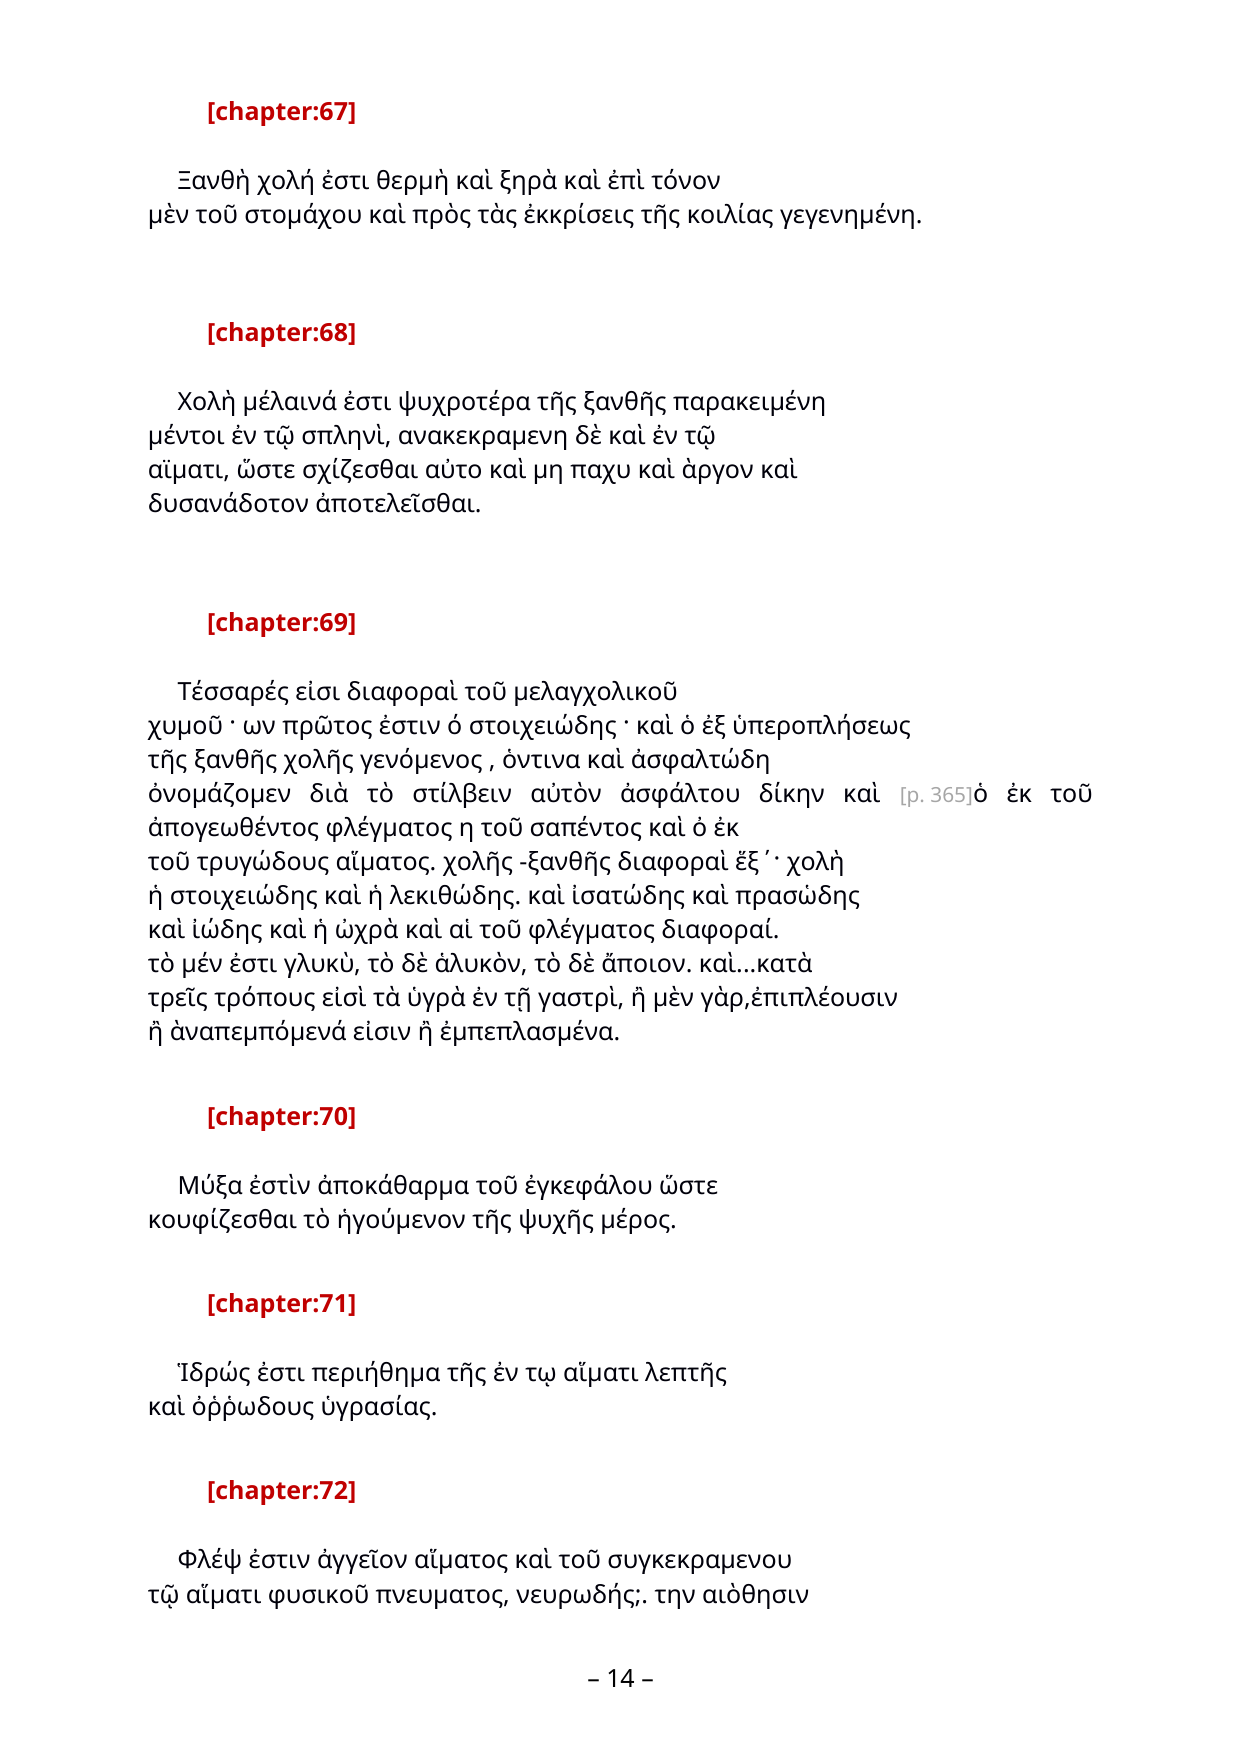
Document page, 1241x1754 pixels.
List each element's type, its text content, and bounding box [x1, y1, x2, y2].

subtitle [chapter:68] [207, 314, 1092, 349]
subtitle [chapter:69] [207, 604, 1092, 638]
subtitle [chapter:67] [207, 93, 1092, 127]
subtitle [chapter:70] [207, 1098, 1092, 1132]
text Ξανθὴ χολή ἐστι θερμὴ καὶ ξηρὰ καὶ ἐπὶ τόνον μὲν τοῦ στομάχου καὶ πρὸς τὰς ἐκκρίσεις τῆς κοιλίας γεγενημένη. [148, 162, 1092, 264]
text Τέσσαρές εἰσι διαφοραὶ τοῦ μελαγχολικοῦ χυμοῦ · ων πρῶτος ἐστιν ό στοιχειώδης · καὶ ὁ ἐξ ὑπεροπλήσεως τῆς ξανθῆς χολῆς γενόμενος , ὁντινα καὶ ἀσφαλτώδη ὀνομάζομεν διὰ τὸ στίλβειν αὐτὸν ἀσφάλτου δίκην καὶ [p. 365]ὁ ἐκ τοῦ ἀπογεωθέντος φλέγματος η τοῦ σαπέντος καὶ ὀ ἐκ τοῦ τρυγώδους αἵματος. χολῆς -ξανθῆς διαφοραὶ ἕξ΄· χολὴ ἡ στοιχειώδης καὶ ἡ λεκιθώδης. καὶ ἰσατώδης καὶ πρασὡδης καὶ ἰώδης καὶ ἡ ὠχρὰ καὶ αἱ τοῦ φλέγματος διαφοραί. τὸ μέν ἐστι γλυκὺ, τὸ δὲ ἁλυκὸν, τὸ δὲ ἄποιον. καὶ...κατὰ τρεῖς τρόπους εἰσὶ τὰ ὑγρὰ ἐν τῇ γαστρὶ, ἢ μὲν γὰρ,ἐπιπλέουσιν ἢ ὰναπεμπόμενά εἰσιν ἢ ἐμπεπλασμένα. [148, 673, 1092, 1048]
subtitle [chapter:72] [207, 1473, 1092, 1507]
text Ἱδρώς ἐστι περιήθημα τῆς ἐν τῳ αἵματι λεπτῆς καὶ ὀῥῥωδους ὑγρασίας. [148, 1355, 1092, 1423]
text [148, 1542, 1092, 1610]
text Μύξα ἐστὶν ἀποκάθαρμα τοῦ ἐγκεφάλου ὥστε κουφίζεσθαι τὸ ἡγούμενον τῆς ψυχῆς μέρος. [148, 1167, 1092, 1236]
subtitle [chapter:71] [207, 1286, 1092, 1319]
text Χολὴ μέλαινά ἐστι ψυχροτέρα τῆς ξανθῆς παρακειμένη μέντοι ἐν τῷ σπληνὶ, ανακεκραμενη δὲ καὶ ἐν τῷ αϊματι, ὥστε σχίζεσθαι αὐτο καὶ μη παχυ καὶ ὰργον καὶ δυσανάδοτον ἀποτελεῖσθαι. [148, 384, 1092, 520]
